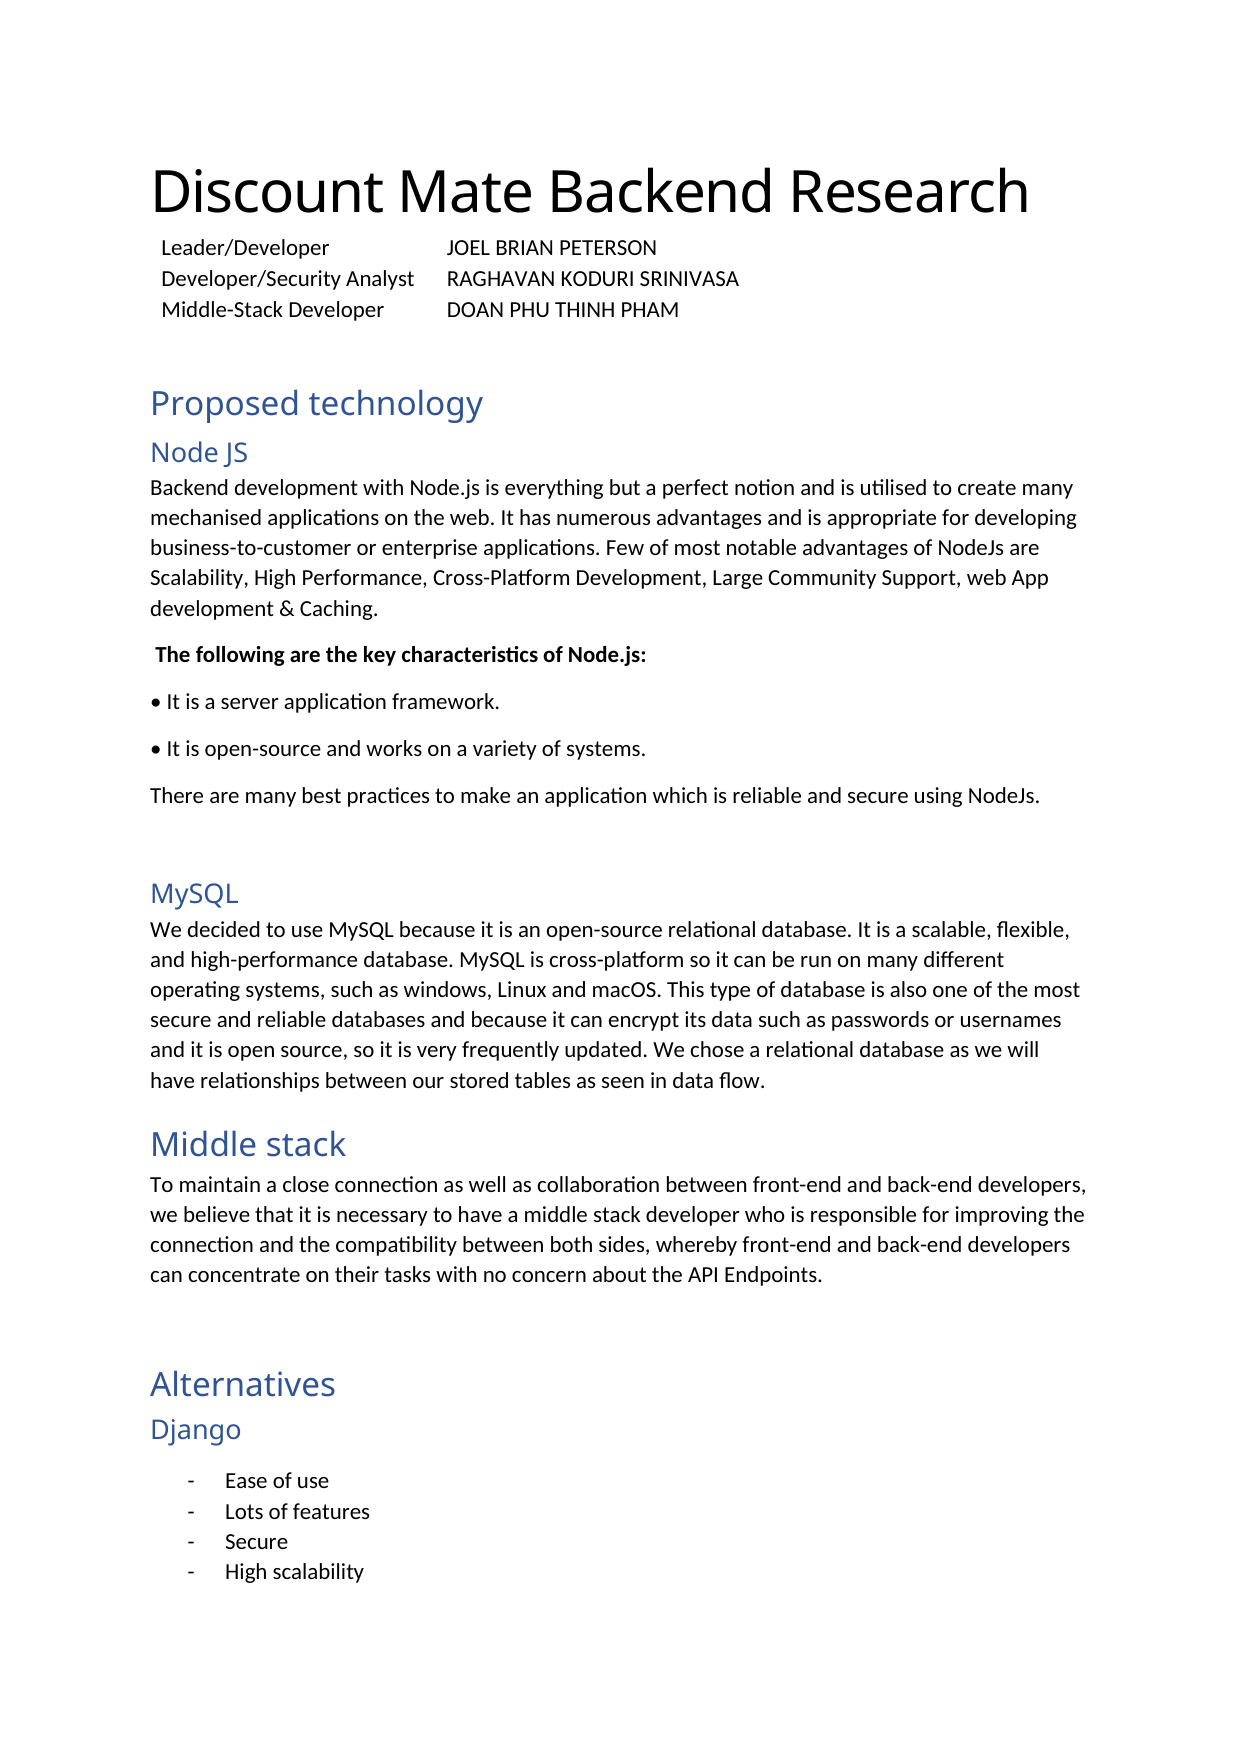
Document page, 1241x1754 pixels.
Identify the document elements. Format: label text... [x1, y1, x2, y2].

subtitle MySQL [150, 875, 1090, 912]
text Backend development with Node.js is everything but a perfect notion and is utilised to create many mechanised applications on the web. It has numerous advantages and is appropriate for developing business-to-customer or enterprise applications. Few of most notable advantages of NodeJs are Scalability, High Performance, Cross-Platform Development, Large Community Support, web App development & Caching. [150, 473, 1090, 622]
text • It is open-source and works on a variety of systems. [150, 734, 1090, 762]
subtitle Middle stack [150, 1121, 1090, 1166]
table_cell Middle-Stack Developer [150, 294, 435, 325]
table_header Leader/Developer [150, 230, 435, 262]
text To maintain a close connection as well as collaboration between front-end and back-end developers, we believe that it is necessary to have a middle stack developer who is responsible for improving the connection and the compatibility between both sides, whereby front-end and back-end developers can concentrate on their tasks with no concern about the API Endpoints. [150, 1170, 1090, 1288]
list High scalability [187, 1557, 1090, 1585]
text The following are the key characteristics of Node.js: [150, 641, 1090, 669]
table_header JOEL BRIAN PETERSON [435, 230, 842, 262]
subtitle Proposed technology [150, 380, 1090, 425]
list Lots of features [187, 1497, 1090, 1525]
text • It is a server application framework. [150, 687, 1090, 716]
text There are many best practices to make an application which is reliable and secure using NodeJs. [150, 781, 1090, 809]
text Django [150, 1410, 1090, 1447]
subtitle Alternatives [150, 1361, 1090, 1407]
table_cell Developer/Security Analyst [150, 262, 435, 293]
subtitle Node JS [150, 433, 1090, 470]
list Ease of use [187, 1467, 1090, 1494]
table_cell DOAN PHU THINH PHAM [435, 294, 842, 325]
text We decided to use MySQL because it is an open-source relational database. It is a scalable, flexible, and high-performance database. MySQL is cross-platform so it can be run on many different operating systems, such as windows, Linux and macOS. This type of database is also one of the most secure and reliable databases and because it can encrypt its data such as passwords or usernames and it is open source, so it is very frequently updated. We chose a relational database as we will have relationships between our stored tables as seen in data flow. [150, 915, 1090, 1094]
list Secure [187, 1527, 1090, 1555]
title Discount Mate Backend Research [150, 150, 1090, 229]
table_cell RAGHAVAN KODURI SRINIVASA [435, 262, 842, 293]
